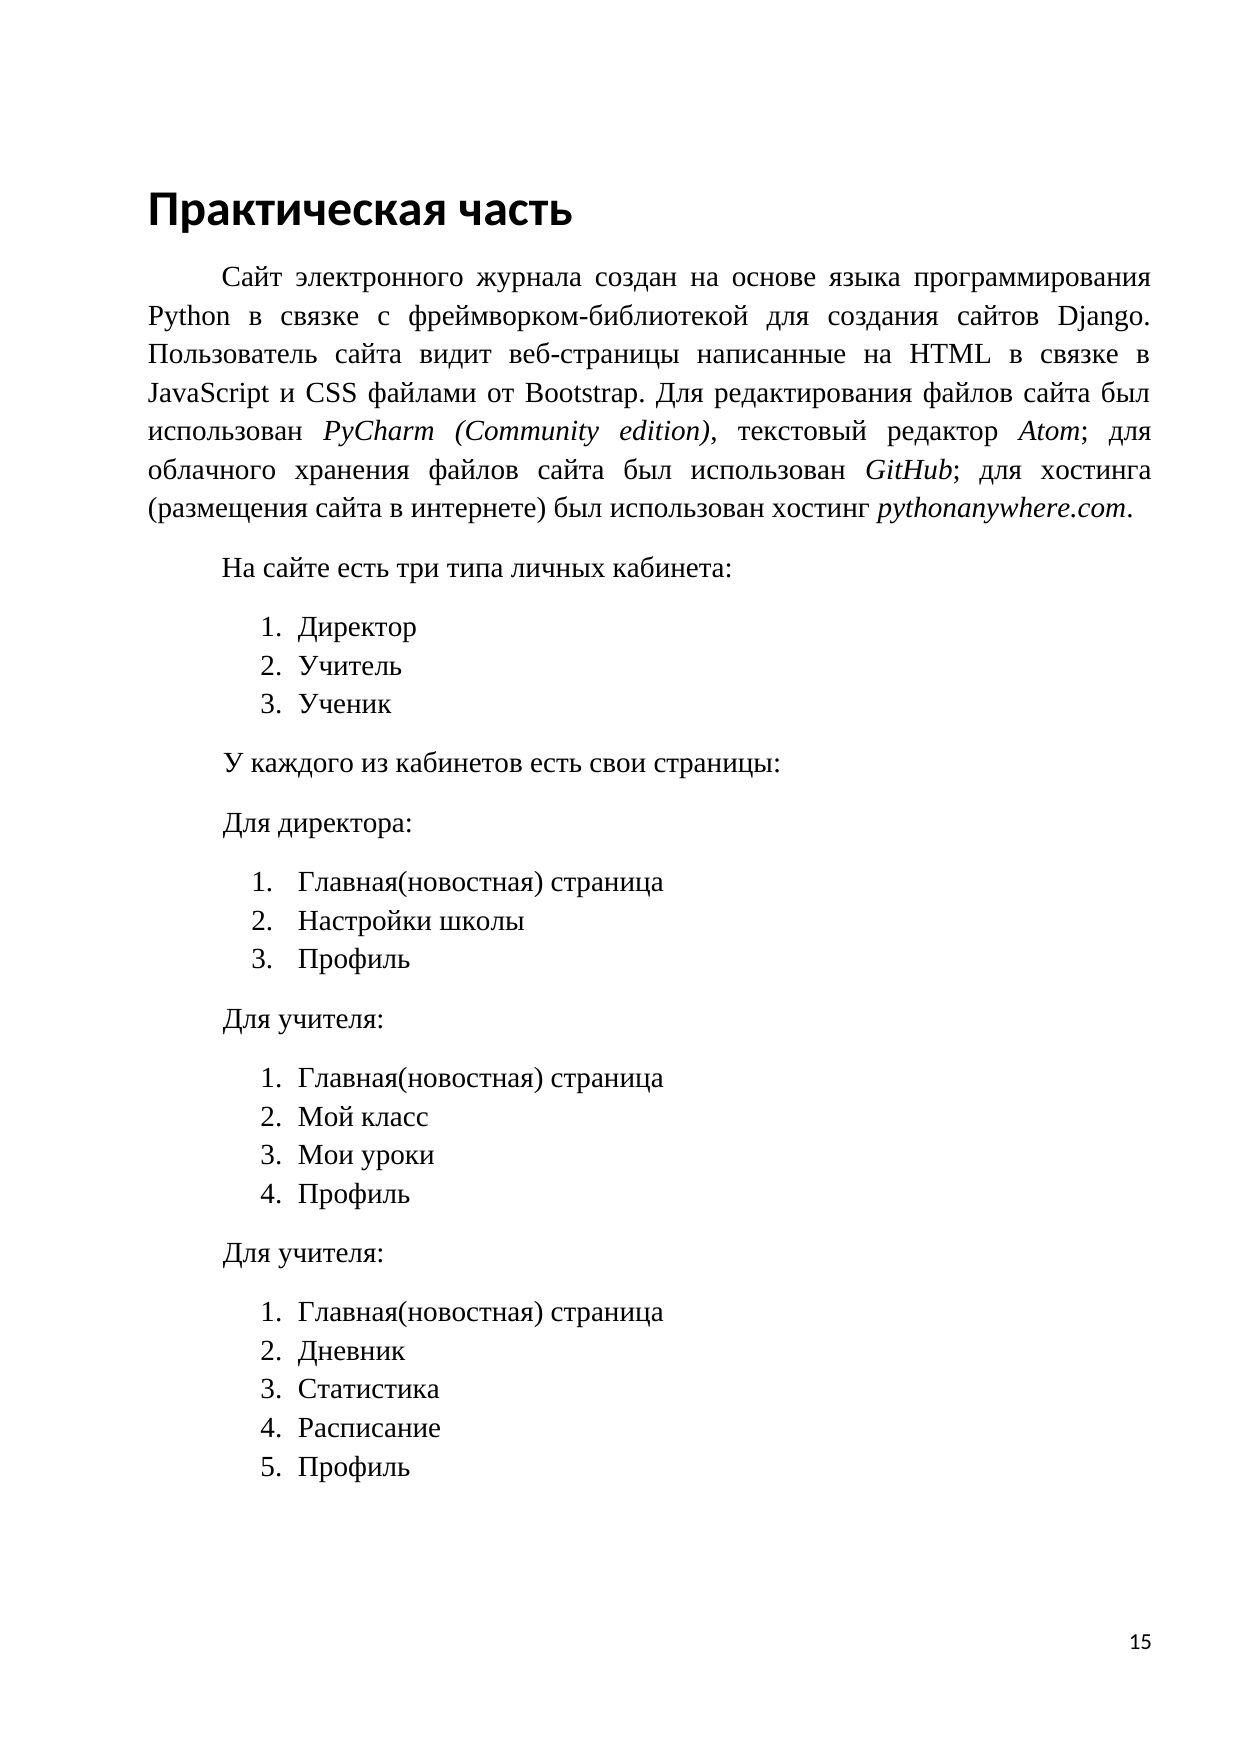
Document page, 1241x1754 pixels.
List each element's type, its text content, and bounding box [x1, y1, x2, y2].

list Ученик [260, 686, 1152, 720]
text У каждого из кабинетов есть свои страницы: [223, 746, 1152, 779]
text Для учителя: [148, 1001, 1152, 1034]
text На сайте есть три типа личных кабинета: [148, 550, 1152, 583]
list Статистика [260, 1372, 1152, 1405]
list Мои уроки [260, 1137, 1152, 1171]
text Сайт электронного журнала создан на основе языка программирования Python в связке с фреймворком-библиотекой для создания сайтов Django. Пользователь сайта видит веб-страницы написанные на HTML в связке в JavaScript и CSS файлами от Bootstrap. Для редактирования файлов сайта был использован PyCharm (Community edition), текстовый редактор Atom; для облачного хранения файлов сайта был использован GitHub; для хостинга (размещения сайта в интернете) был использован хостинг pythonanywhere.com. [148, 259, 1152, 524]
list Главная(новостная) страница [221, 864, 1152, 898]
list Дневник [260, 1333, 1152, 1367]
list Мой класс [260, 1099, 1152, 1132]
list Директор [260, 609, 1152, 643]
list Профиль [260, 1176, 1152, 1209]
list Профиль [221, 941, 1152, 975]
text Для учителя: [148, 1235, 1152, 1269]
list Настройки школы [221, 903, 1152, 936]
list Главная(новостная) страница [260, 1060, 1152, 1094]
list Расписание [260, 1410, 1152, 1444]
text Для директора: [223, 805, 1152, 838]
list Профиль [260, 1449, 1152, 1482]
subtitle Практическая часть [148, 176, 1152, 237]
list Учитель [260, 648, 1152, 681]
list Главная(новостная) страница [260, 1294, 1152, 1328]
